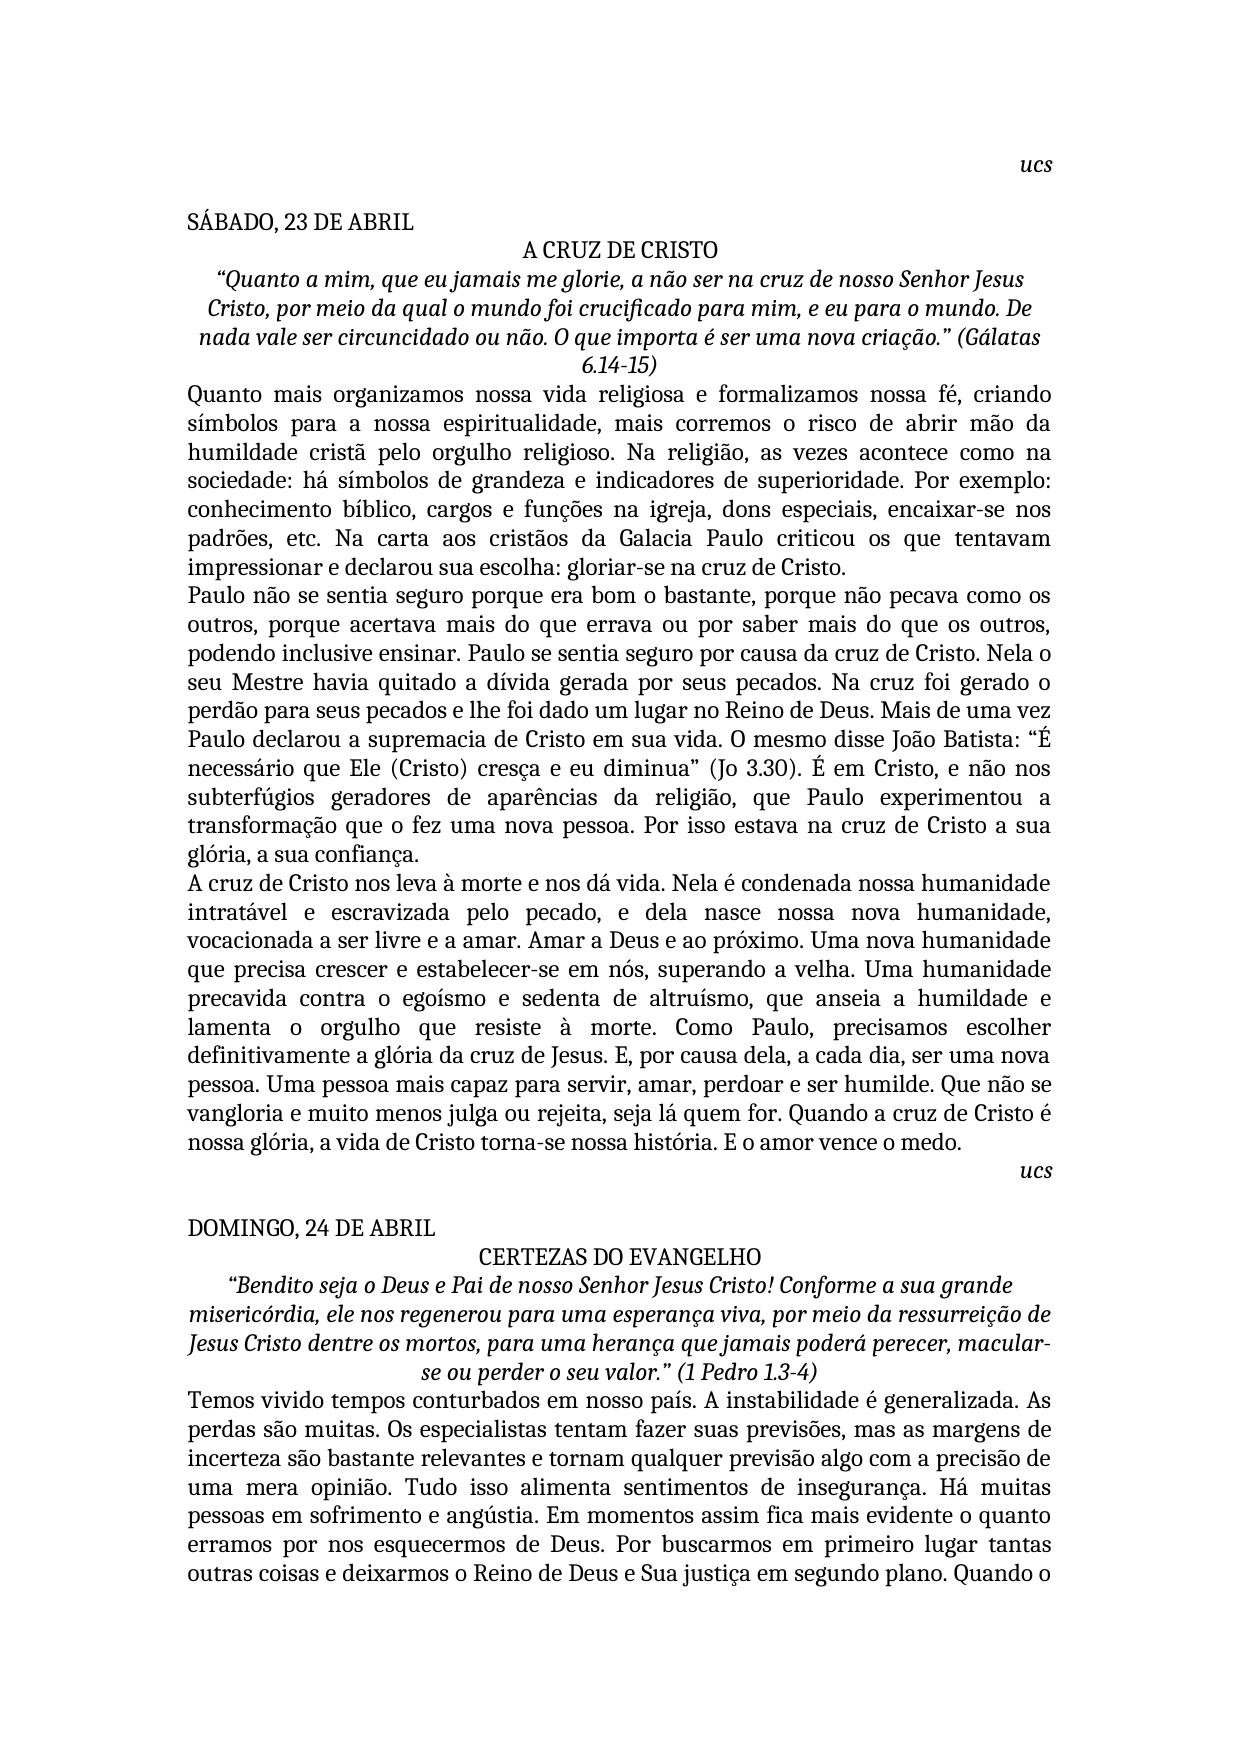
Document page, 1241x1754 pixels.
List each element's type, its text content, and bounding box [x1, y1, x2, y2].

text ucs [187, 150, 1053, 179]
text “Bendito seja o Deus e Pai de nosso Senhor Jesus Cristo! Conforme a sua grande misericórdia, ele nos regenerou para uma esperança viva, por meio da ressurreição de Jesus Cristo dentre os mortos, para uma herança que jamais poderá perecer, macular-se ou perder o seu valor.” (1 Pedro 1.3-4) [187, 1271, 1053, 1386]
text Quanto mais organizamos nossa vida religiosa e formalizamos nossa fé, criando símbolos para a nossa espiritualidade, mais corremos o risco de abrir mão da humildade cristã pelo orgulho religioso. Na religião, as vezes acontece como na sociedade: há símbolos de grandeza e indicadores de superioridade. Por exemplo: conhecimento bíblico, cargos e funções na igreja, dons especiais, encaixar-se nos padrões, etc. Na carta aos cristãos da Galacia Paulo criticou os que tentavam impressionar e declarou sua escolha: gloriar-se na cruz de Cristo. [187, 380, 1053, 581]
text CERTEZAS DO EVANGELHO [187, 1242, 1053, 1271]
text ucs [187, 1156, 1053, 1185]
text Paulo não se sentia seguro porque era bom o bastante, porque não pecava como os outros, porque acertava mais do que errava ou por saber mais do que os outros, podendo inclusive ensinar. Paulo se sentia seguro por causa da cruz de Cristo. Nela o seu Mestre havia quitado a dívida gerada por seus pecados. Na cruz foi gerado o perdão para seus pecados e lhe foi dado um lugar no Reino de Deus. Mais de uma vez Paulo declarou a supremacia de Cristo em sua vida. O mesmo disse João Batista: “É necessário que Ele (Cristo) cresça e eu diminua” (Jo 3.30). É em Cristo, e não nos subterfúgios geradores de aparências da religião, que Paulo experimentou a transformação que o fez uma nova pessoa. Por isso estava na cruz de Cristo a sua glória, a sua confiança. [187, 581, 1053, 869]
text A CRUZ DE CRISTO [187, 236, 1053, 265]
text DOMINGO, 24 DE ABRIL [187, 1214, 1053, 1242]
text “Quanto a mim, que eu jamais me glorie, a não ser na cruz de nosso Senhor Jesus Cristo, por meio da qual o mundo foi crucificado para mim, e eu para o mundo. De nada vale ser circuncidado ou não. O que importa é ser uma nova criação.” (Gálatas 6.14-15) [187, 265, 1053, 380]
text A cruz de Cristo nos leva à morte e nos dá vida. Nela é condenada nossa humanidade intratável e escravizada pelo pecado, e dela nasce nossa nova humanidade, vocacionada a ser livre e a amar. Amar a Deus e ao próximo. Uma nova humanidade que precisa crescer e estabelecer-se em nós, superando a velha. Uma humanidade precavida contra o egoísmo e sedenta de altruísmo, que anseia a humildade e lamenta o orgulho que resiste à morte. Como Paulo, precisamos escolher definitivamente a glória da cruz de Jesus. E, por causa dela, a cada dia, ser uma nova pessoa. Uma pessoa mais capaz para servir, amar, perdoar e ser humilde. Que não se vangloria e muito menos julga ou rejeita, seja lá quem for. Quando a cruz de Cristo é nossa glória, a vida de Cristo torna-se nossa história. E o amor vence o medo. [187, 869, 1053, 1156]
text SÁBADO, 23 DE ABRIL [187, 207, 1053, 236]
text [187, 1386, 1053, 1587]
